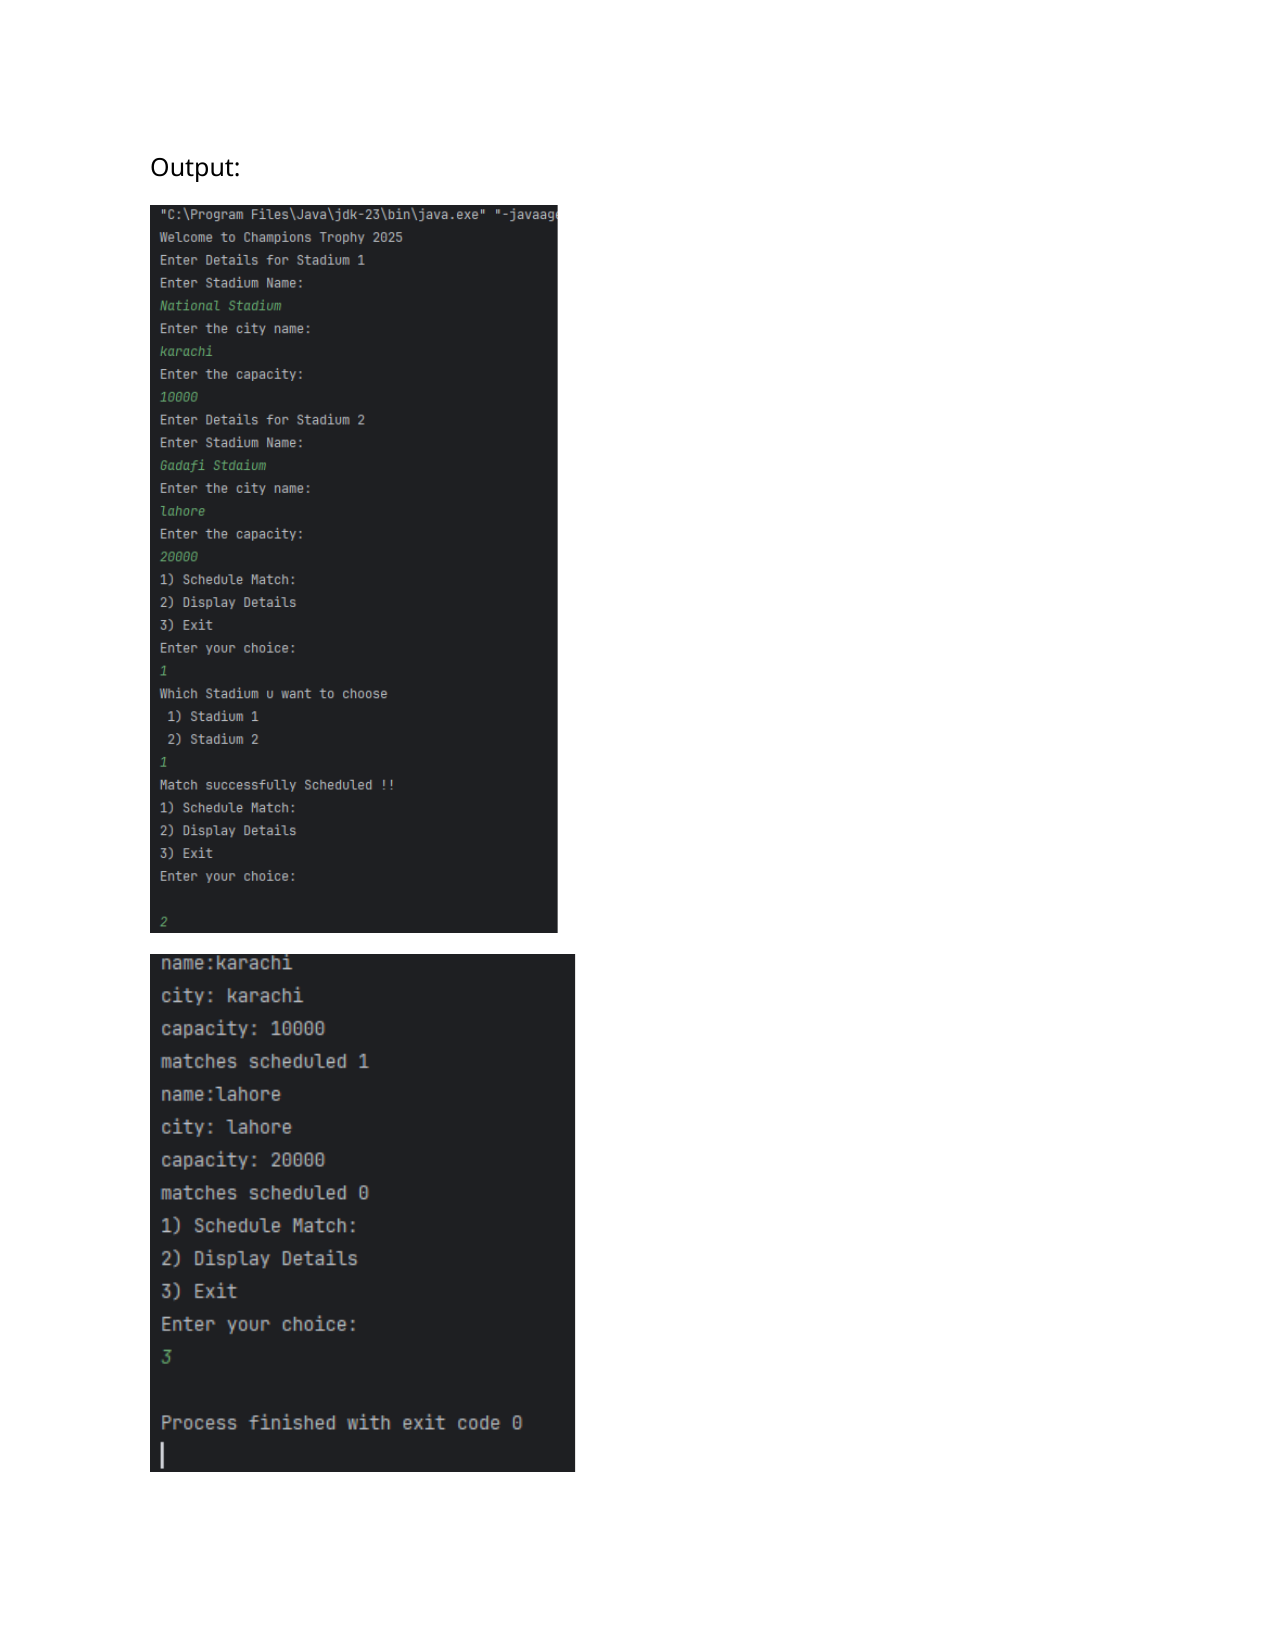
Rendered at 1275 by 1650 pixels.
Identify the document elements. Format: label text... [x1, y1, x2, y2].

picture [150, 954, 575, 1472]
text Output: [150, 150, 1125, 184]
picture [150, 205, 558, 933]
